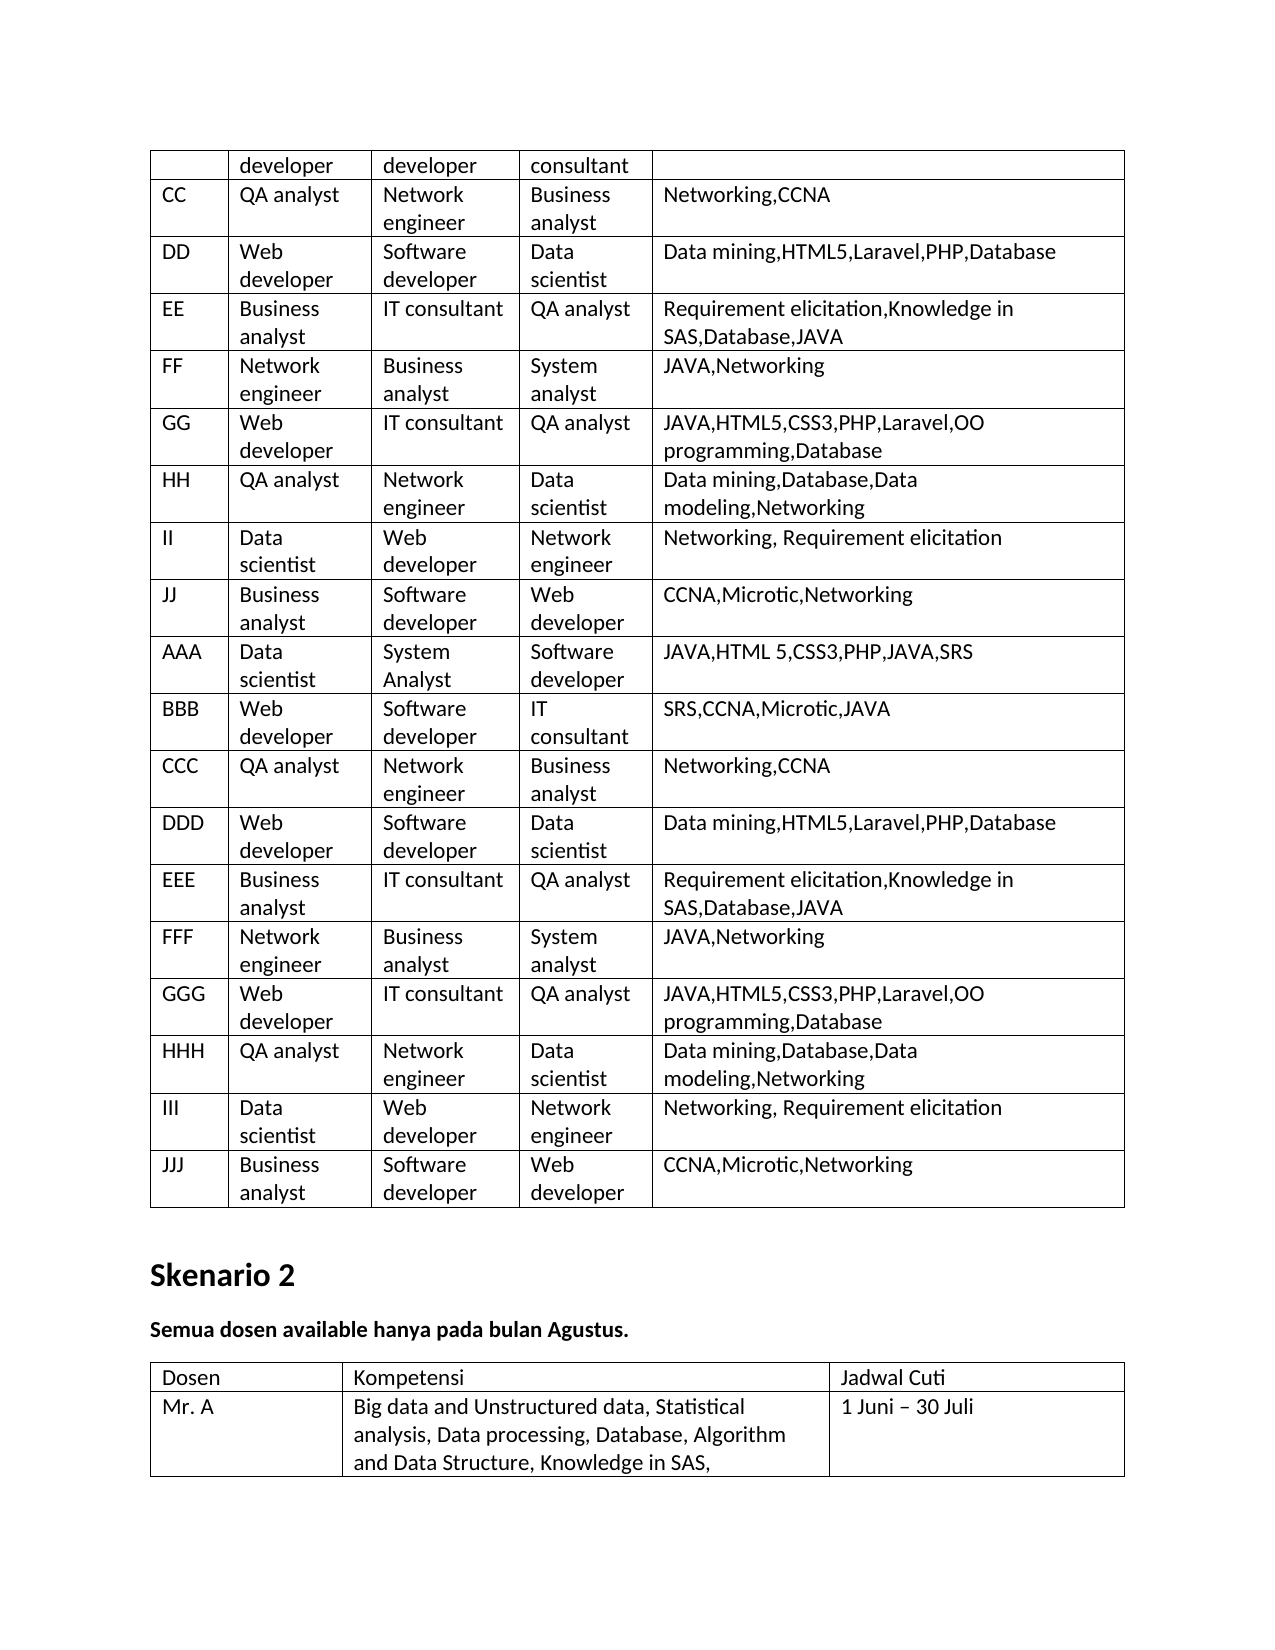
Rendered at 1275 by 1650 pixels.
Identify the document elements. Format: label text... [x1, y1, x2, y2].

table_cell System Analyst [372, 637, 519, 693]
table_cell JAVA,HTML5,CSS3,PHP,Laravel,OO programming,Database [653, 979, 1124, 1035]
table_cell Business analyst [229, 1151, 371, 1207]
table_cell BB [151, 151, 228, 179]
table_cell Network engineer [372, 180, 519, 236]
table_cell JJJ [151, 1151, 228, 1207]
table_cell EEE [151, 865, 228, 921]
table_cell HH [151, 466, 228, 522]
table_cell EE [151, 294, 228, 350]
table_cell DDD [151, 808, 228, 864]
table_cell Network engineer [372, 466, 519, 522]
table_cell GG [151, 409, 228, 464]
table_cell Data mining,HTML5,Laravel,PHP,Database [653, 808, 1124, 864]
table_cell Networking, Requirement elicitation [653, 523, 1124, 579]
table_cell Web developer [229, 694, 371, 750]
table_cell Requirement elicitation,Knowledge in SAS,Database,JAVA [653, 294, 1124, 350]
table_cell QA analyst [229, 466, 371, 522]
table_cell JJ [151, 580, 228, 636]
table_cell JAVA,HTML5,CSS3,PHP,Laravel,OO programming,Database [653, 409, 1124, 464]
table_cell Business analyst [372, 351, 519, 407]
table_cell Business analyst [229, 865, 371, 921]
table_cell QA analyst [229, 180, 371, 236]
table_cell IT consultant [372, 979, 519, 1035]
table_cell Data mining,HTML5,Laravel,PHP,Database [653, 237, 1124, 293]
table_cell Data scientist [520, 237, 652, 293]
table_cell Data scientist [520, 1036, 652, 1092]
table_cell Software developer [372, 151, 519, 179]
table_cell Business analyst [372, 922, 519, 978]
table_cell CCNA,Microtic,Networking [653, 580, 1124, 636]
table_cell IT consultant [520, 694, 652, 750]
text Semua dosen available hanya pada bulan Agustus. [150, 1315, 1125, 1343]
table_cell System analyst [520, 351, 652, 407]
table_cell Software developer [372, 808, 519, 864]
table_header Dosen [151, 1363, 342, 1391]
table_header Kompetensi [343, 1363, 829, 1391]
table_cell AAA [151, 637, 228, 693]
table_cell Data scientist [229, 523, 371, 579]
table_cell Software developer [372, 1151, 519, 1207]
table_cell QA analyst [229, 1036, 371, 1092]
table_cell Business analyst [229, 294, 371, 350]
table_cell Data scientist [520, 808, 652, 864]
table_cell Requirement elicitation,Knowledge in SAS,Database,JAVA [653, 865, 1124, 921]
table_cell SRS,CCNA,Microtic,JAVA [653, 694, 1124, 750]
table_cell JAVA,HTML 5,CSS3,PHP,JAVA,SRS [653, 637, 1124, 693]
table_cell Network engineer [520, 523, 652, 579]
table_cell Business analyst [520, 180, 652, 236]
table_cell Web developer [372, 523, 519, 579]
table_cell Network engineer [372, 751, 519, 807]
table_cell Web developer [229, 409, 371, 464]
table_cell FFF [151, 922, 228, 978]
table_cell Business analyst [229, 580, 371, 636]
table_cell Mr. A [151, 1392, 342, 1476]
table_cell Business analyst [520, 751, 652, 807]
table_cell Web developer [520, 580, 652, 636]
table_cell Networking,CCNA [653, 180, 1124, 236]
table_cell Web developer [372, 1094, 519, 1149]
table_cell Data scientist [229, 1094, 371, 1149]
table_cell BBB [151, 694, 228, 750]
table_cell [653, 151, 1124, 179]
table_cell Software developer [520, 637, 652, 693]
table_cell JAVA,Networking [653, 351, 1124, 407]
table_cell IT consultant [520, 151, 652, 179]
table_cell IT consultant [372, 865, 519, 921]
table_cell HHH [151, 1036, 228, 1092]
table_cell II [151, 523, 228, 579]
table_cell Web developer [229, 808, 371, 864]
table_cell Data scientist [520, 466, 652, 522]
table_cell IT consultant [372, 409, 519, 464]
table_cell JAVA,Networking [653, 922, 1124, 978]
table_cell 1 Juni – 30 Juli [830, 1392, 1124, 1476]
table_cell FF [151, 351, 228, 407]
table_cell QA analyst [520, 294, 652, 350]
table_cell Network engineer [229, 922, 371, 978]
table_cell Data scientist [229, 637, 371, 693]
table_cell Software developer [372, 694, 519, 750]
table_cell III [151, 1094, 228, 1149]
table_cell Network engineer [372, 1036, 519, 1092]
table_cell Data mining,Database,Data modeling,Networking [653, 466, 1124, 522]
table_cell QA analyst [520, 865, 652, 921]
table_header Jadwal Cuti [830, 1363, 1124, 1391]
table_cell Network engineer [229, 351, 371, 407]
table_cell GGG [151, 979, 228, 1035]
table_cell CC [151, 180, 228, 236]
table_cell Networking,CCNA [653, 751, 1124, 807]
table_cell CCC [151, 751, 228, 807]
table_cell Web developer [520, 1151, 652, 1207]
table_cell IT consultant [372, 294, 519, 350]
table_cell Networking, Requirement elicitation [653, 1094, 1124, 1149]
table_cell Software developer [372, 237, 519, 293]
table_cell Software developer [372, 580, 519, 636]
table_cell QA analyst [520, 979, 652, 1035]
table_cell Web developer [229, 151, 371, 179]
table_cell Web developer [229, 979, 371, 1035]
table_cell QA analyst [520, 409, 652, 464]
table_cell System analyst [520, 922, 652, 978]
table_cell Data mining,Database,Data modeling,Networking [653, 1036, 1124, 1092]
table_cell Web developer [229, 237, 371, 293]
table_cell DD [151, 237, 228, 293]
table_cell Big data and Unstructured data, Statistical analysis, Data processing, Database, Algorithm and Data Structure, Knowledge in SAS, [343, 1392, 829, 1476]
table_cell CCNA,Microtic,Networking [653, 1151, 1124, 1207]
text Skenario 2 [150, 1254, 1125, 1295]
table_cell Network engineer [520, 1094, 652, 1149]
table_cell QA analyst [229, 751, 371, 807]
